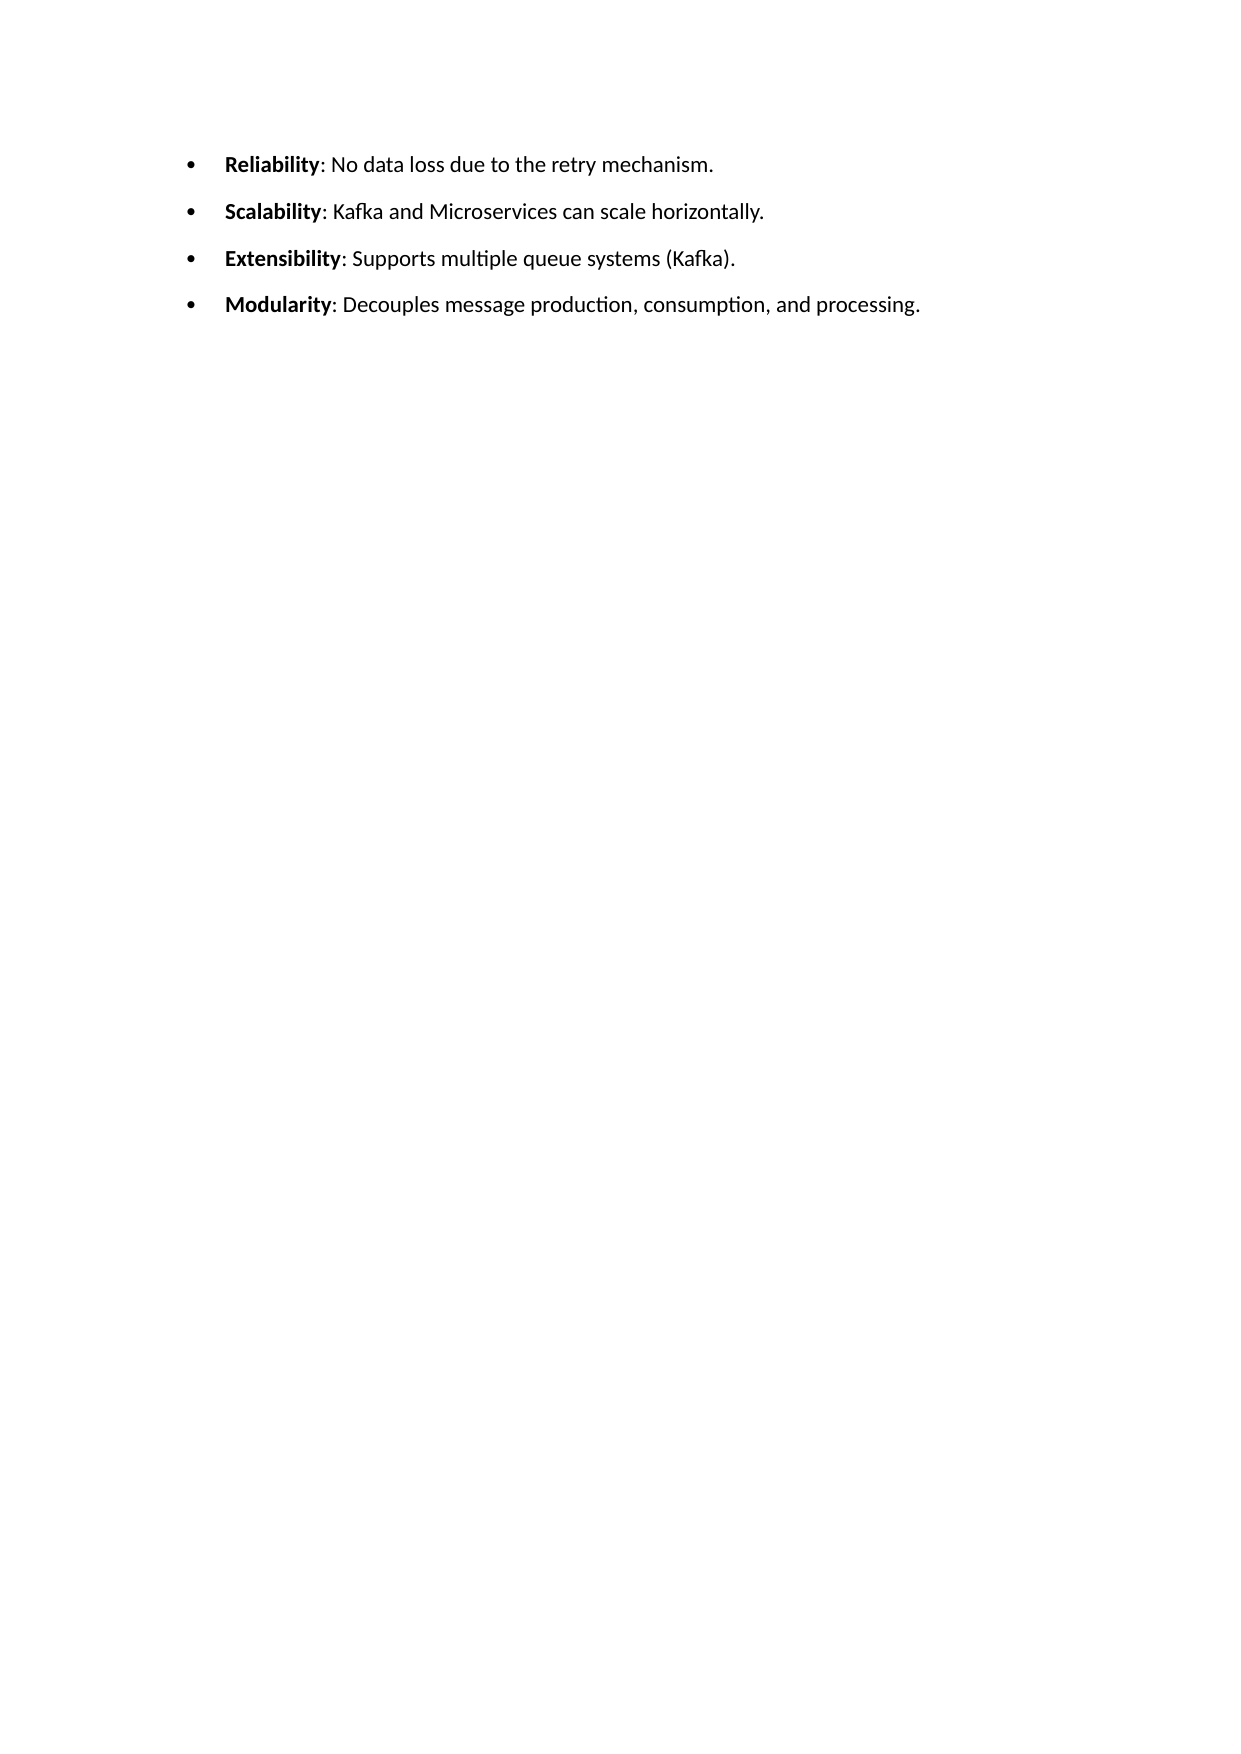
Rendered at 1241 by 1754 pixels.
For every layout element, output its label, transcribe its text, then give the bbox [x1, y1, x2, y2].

list Modularity: Decouples message production, consumption, and processing. [187, 291, 1090, 319]
list Extensibility: Supports multiple queue systems (Kafka). [187, 244, 1090, 272]
list Reliability: No data loss due to the retry mechanism. [187, 150, 1090, 178]
list Scalability: Kafka and Microservices can scale horizontally. [187, 197, 1090, 225]
